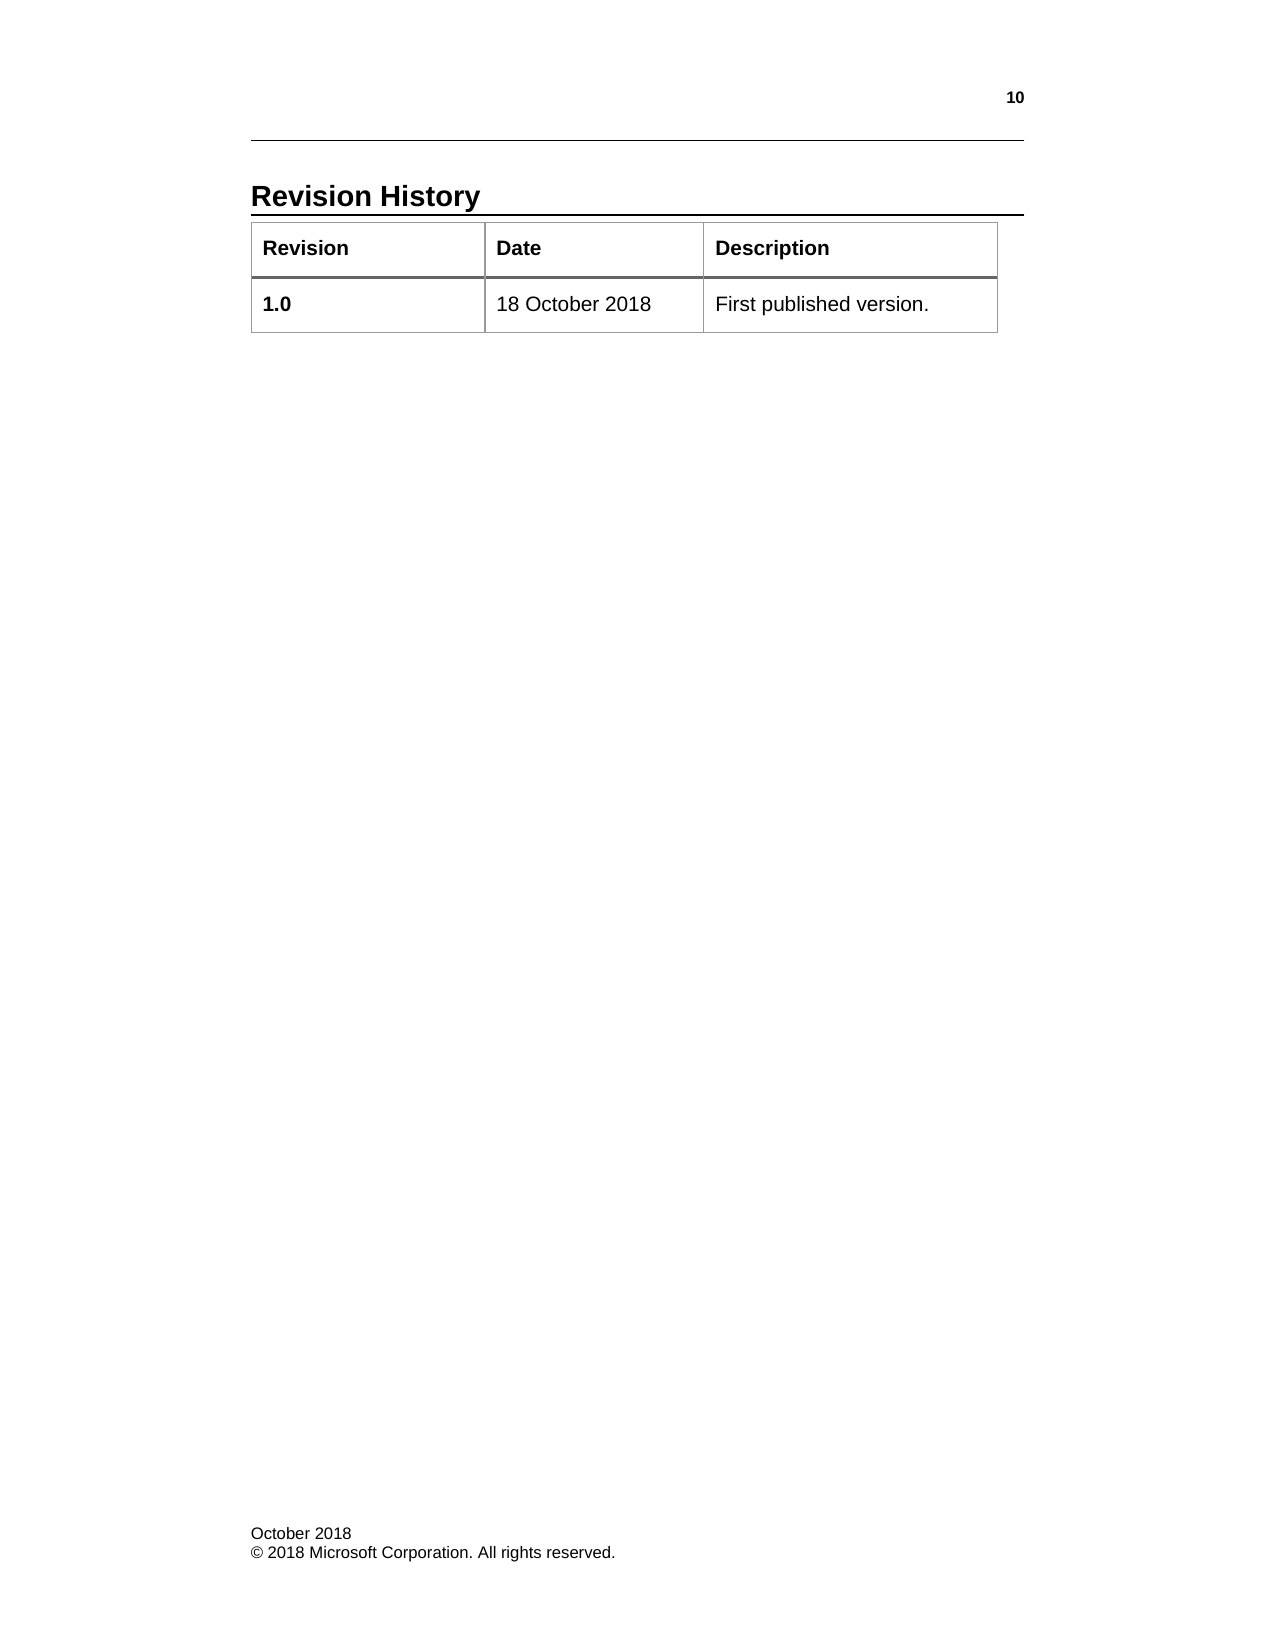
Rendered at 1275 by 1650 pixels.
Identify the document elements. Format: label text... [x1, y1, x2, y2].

table_header Revision [252, 223, 484, 276]
table_cell 1.0 [252, 279, 484, 332]
table_cell 18 October 2018 [486, 279, 703, 332]
table_header Description [704, 223, 997, 276]
table_header Date [486, 223, 703, 276]
table_cell First published version. [704, 279, 997, 332]
subtitle Revision History [251, 179, 1024, 214]
